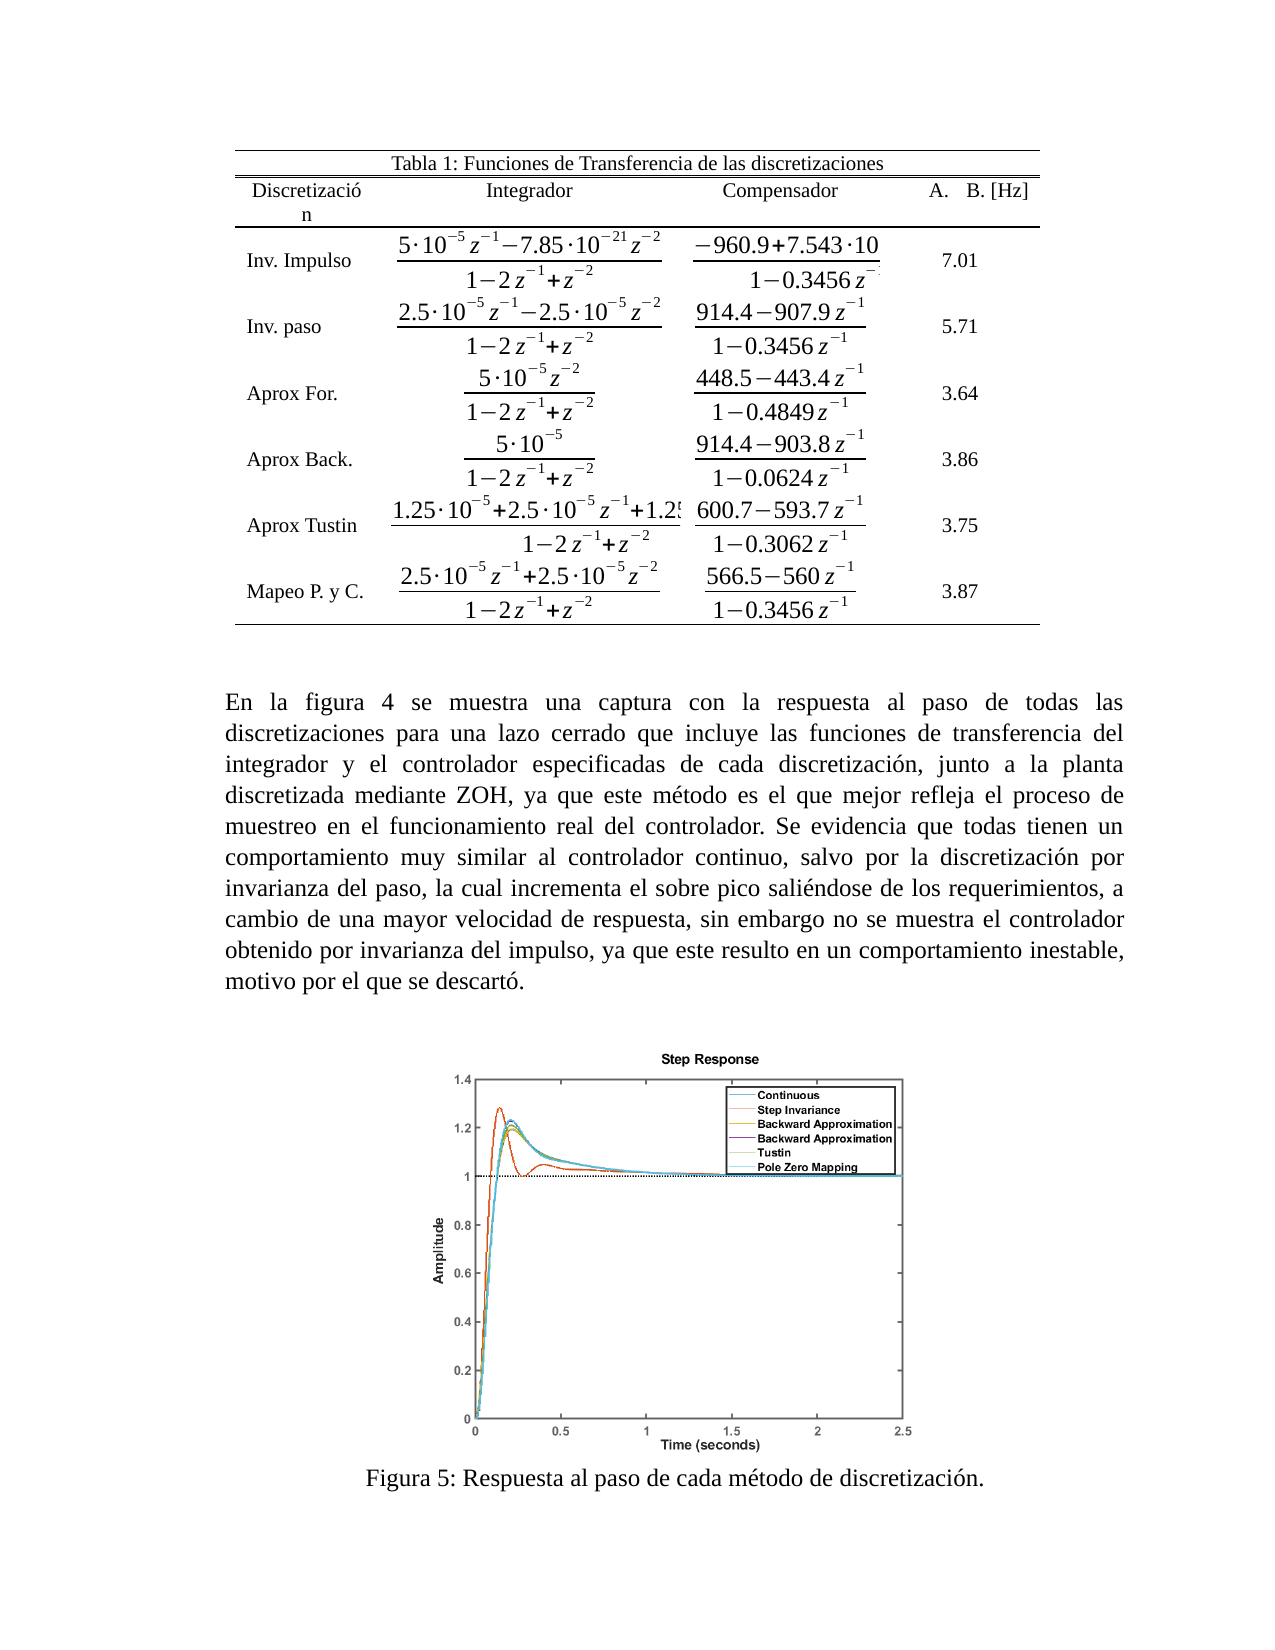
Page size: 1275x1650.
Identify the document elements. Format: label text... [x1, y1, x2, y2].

list Figura 5: Respuesta al paso de cada método de discretización. [225, 1463, 1125, 1492]
table_cell 3.86 [880, 426, 1040, 492]
table_cell Inv. paso [235, 294, 378, 359]
table_cell [680, 294, 880, 359]
table_cell [680, 228, 880, 293]
table_cell Compensador [680, 178, 880, 226]
table_cell [378, 492, 680, 558]
picture [413, 1027, 937, 1461]
table_cell [378, 558, 680, 624]
table_cell 5.71 [880, 294, 1040, 359]
table_cell 3.64 [880, 360, 1040, 426]
table_cell [378, 294, 680, 359]
table_cell [378, 228, 680, 293]
table_cell [680, 360, 880, 426]
table_cell B. [Hz] [880, 178, 1040, 226]
table_cell [680, 426, 880, 492]
table_header Tabla 1: Funciones de Transferencia de las discretizaciones [235, 151, 1040, 175]
table_cell [378, 426, 680, 492]
table_cell [680, 558, 880, 624]
list En la figura 4 se muestra una captura con la respuesta al paso de todas las discretizaciones para una lazo cerrado que incluye las funciones de transferencia del integrador y el controlador especificadas de cada discretización, junto a la planta discretizada mediante ZOH, ya que este método es el que mejor refleja el proceso de muestreo en el funcionamiento real del controlador. Se evidencia que todas tienen un comportamiento muy similar al controlador continuo, salvo por la discretización por invarianza del paso, la cual incrementa el sobre pico saliéndose de los requerimientos, a cambio de una mayor velocidad de respuesta, sin embargo no se muestra el controlador obtenido por invarianza del impulso, ya que este resulto en un comportamiento inestable, motivo por el que se descartó. [225, 687, 1125, 995]
table_cell Inv. Impulso [235, 228, 378, 293]
table_cell 3.87 [880, 558, 1040, 624]
table_cell [680, 492, 880, 558]
table_cell 7.01 [880, 228, 1040, 293]
table_cell 3.75 [880, 492, 1040, 558]
table_cell Integrador [378, 178, 680, 226]
table_cell Mapeo P. y C. [235, 558, 378, 624]
table_cell Aprox For. [235, 360, 378, 426]
table_cell Aprox Back. [235, 426, 378, 492]
table_cell [378, 360, 680, 426]
table_cell Aprox Tustin [235, 492, 378, 558]
table_cell Discretización [235, 178, 378, 226]
